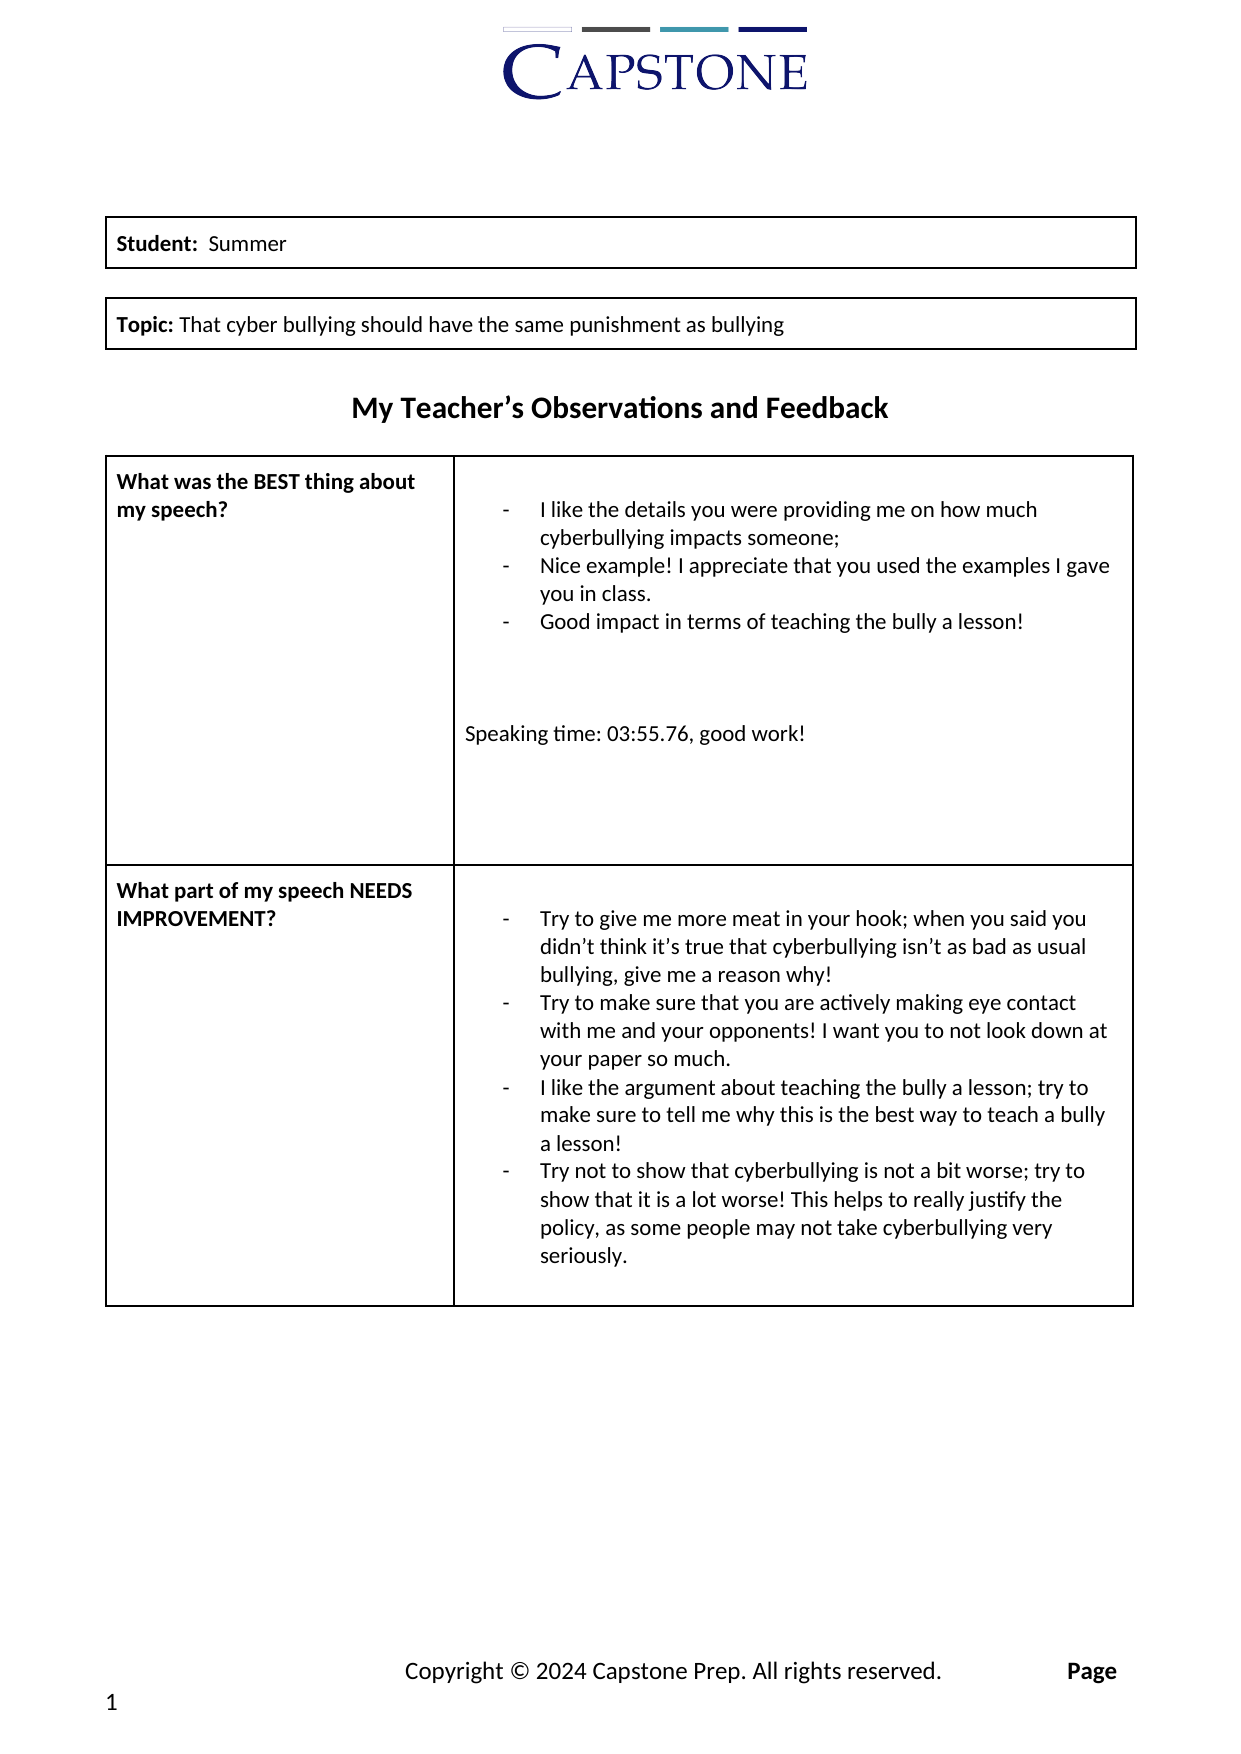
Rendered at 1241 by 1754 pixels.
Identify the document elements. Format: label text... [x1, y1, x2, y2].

table_header What was the BEST thing about my speech? [107, 457, 453, 864]
table_cell What part of my speech NEEDS IMPROVEMENT? [107, 866, 453, 1304]
table_header Student: Summer [107, 218, 1135, 267]
table_cell Try to give me more meat in your hook; when you said you didn’t think it’s true that cyberbullying isn’t as bad as usual bullying, give me a reason why! Try to make sure that you are actively making eye contact with me and your opponents! I want you to not look down at your paper so much. I like the argument about teaching the bully a lesson; try to make sure to tell me why this is the best way to teach a bully a lesson! Try not to show that cyberbullying is not a bit worse; try to show that it is a lot worse! This helps to really justify the policy, as some people may not take cyberbullying very seriously. [455, 866, 1132, 1304]
text My Teacher’s Observations and Feedback [105, 388, 1135, 427]
table_header Topic: That cyber bullying should have the same punishment as bullying [107, 299, 1135, 348]
table_header I like the details you were providing me on how much cyberbullying impacts someone; Nice example! I appreciate that you used the examples I gave you in class. Good impact in terms of teaching the bully a lesson! Speaking time: 03:55.76, good work! [455, 457, 1132, 864]
picture [495, 18, 816, 106]
